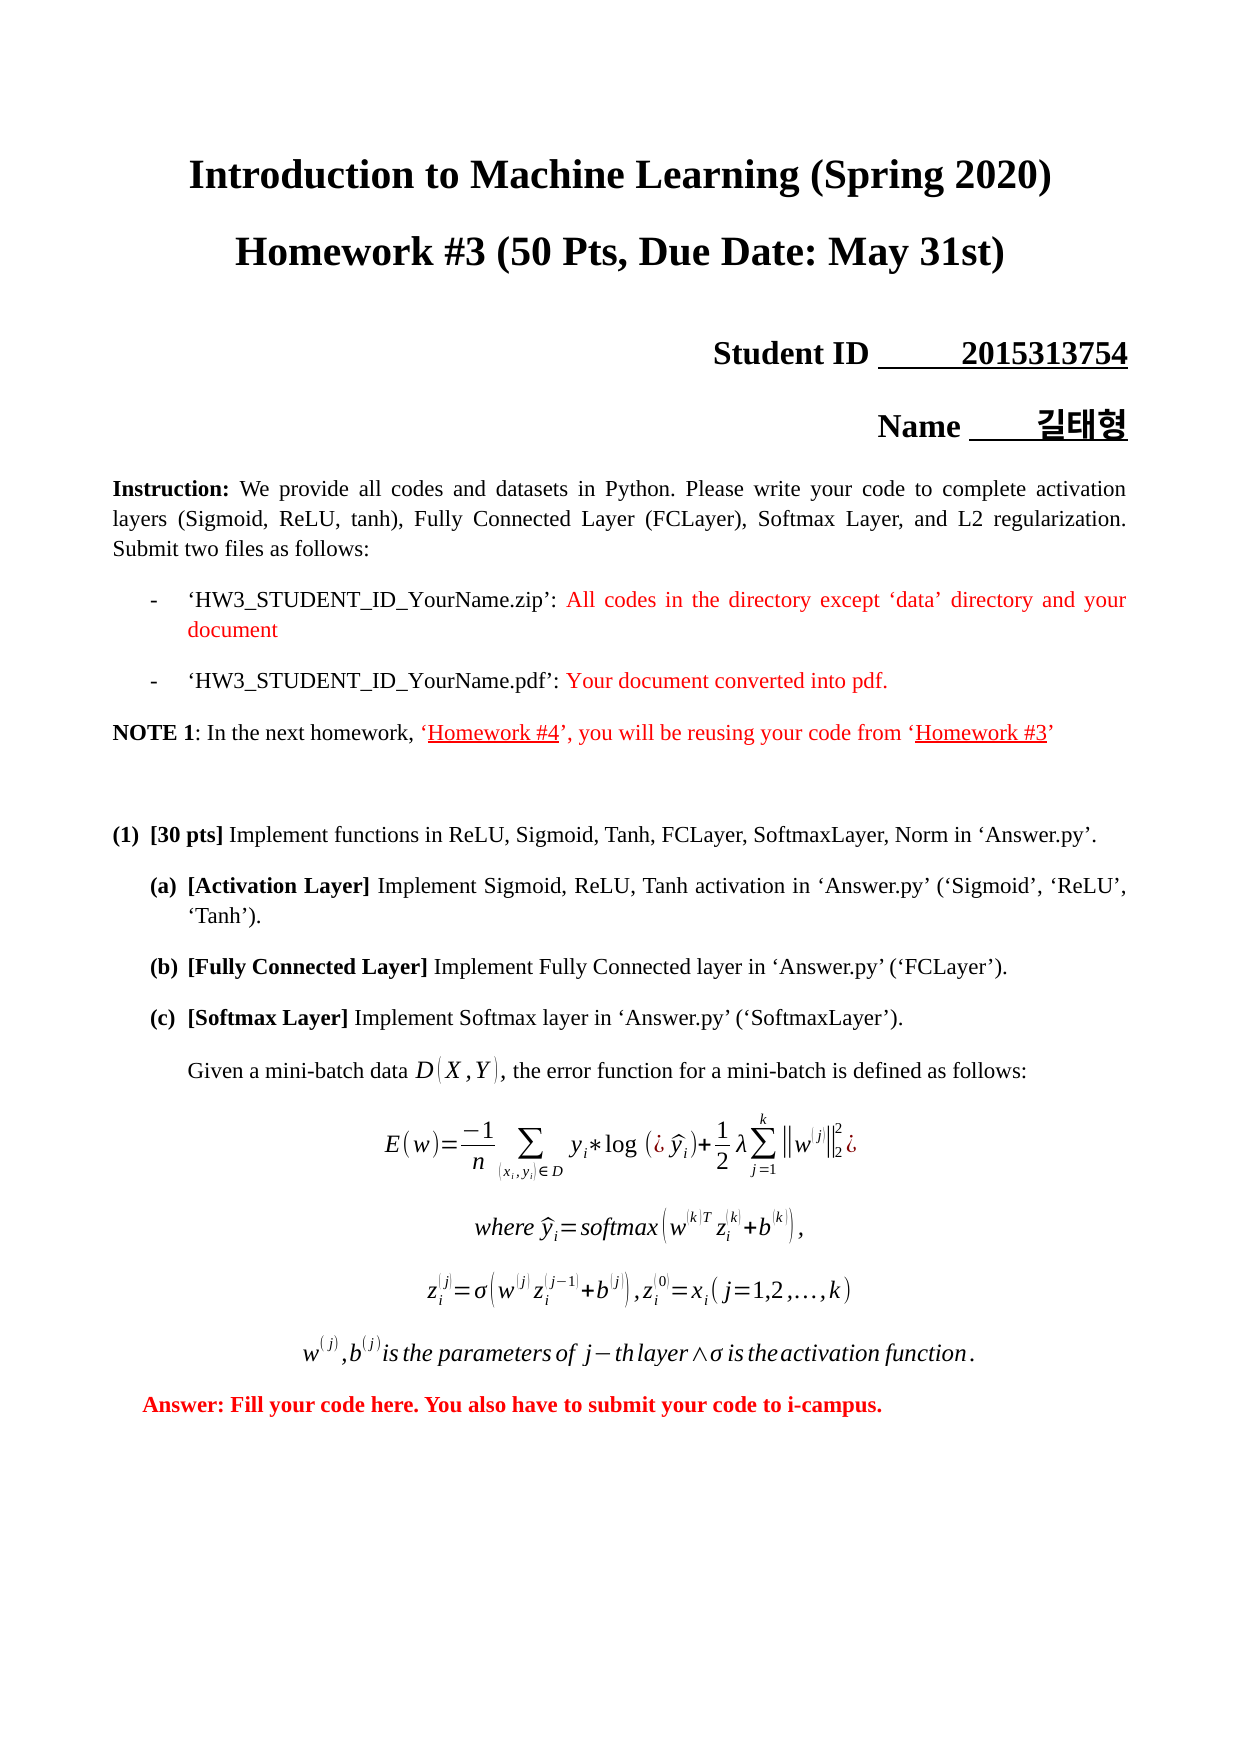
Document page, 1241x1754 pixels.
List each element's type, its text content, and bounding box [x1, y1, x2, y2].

list ‘HW3_STUDENT_ID_YourName.zip’: All codes in the directory except ‘data’ directory and your document [150, 586, 1128, 643]
text Instruction: We provide all codes and datasets in Python. Please write your code to complete activation layers (Sigmoid, ReLU, tanh), Fully Connected Layer (FCLayer), Softmax Layer, and L2 regularization. Submit two files as follows: [112, 475, 1128, 562]
list ‘HW3_STUDENT_ID_YourName.pdf’: Your document converted into pdf. [150, 667, 1128, 694]
list Given a mini-batch data the error function for a mini-batch is defined as follows: [187, 1055, 1128, 1086]
list [30 pts] Implement functions in ReLU, Sigmoid, Tanh, FCLayer, SoftmaxLayer, Norm in ‘Answer.py’. [112, 821, 1128, 847]
list [Softmax Layer] Implement Softmax layer in ‘Answer.py’ (‘SoftmaxLayer’). [150, 1004, 1128, 1030]
text Introduction to Machine Learning (Spring 2020) [112, 150, 1128, 198]
list Answer: Fill your code here. You also have to submit your code to i-campus. [142, 1391, 1128, 1417]
text Homework #3 (50 Pts, Due Date: May 31st) [112, 226, 1128, 274]
list [Fully Connected Layer] Implement Fully Connected layer in ‘Answer.py’ (‘FCLayer’). [150, 953, 1128, 979]
text Student ID 2015313754 [112, 334, 1128, 372]
text Name 길태형 [112, 398, 1128, 447]
list [Activation Layer] Implement Sigmoid, ReLU, Tanh activation in ‘Answer.py’ (‘Sigmoid’, ‘ReLU’, ‘Tanh’). [150, 872, 1128, 928]
text NOTE 1: In the next homework, ‘Homework #4’, you will be reusing your code from ‘Homework #3’ [112, 718, 1128, 745]
